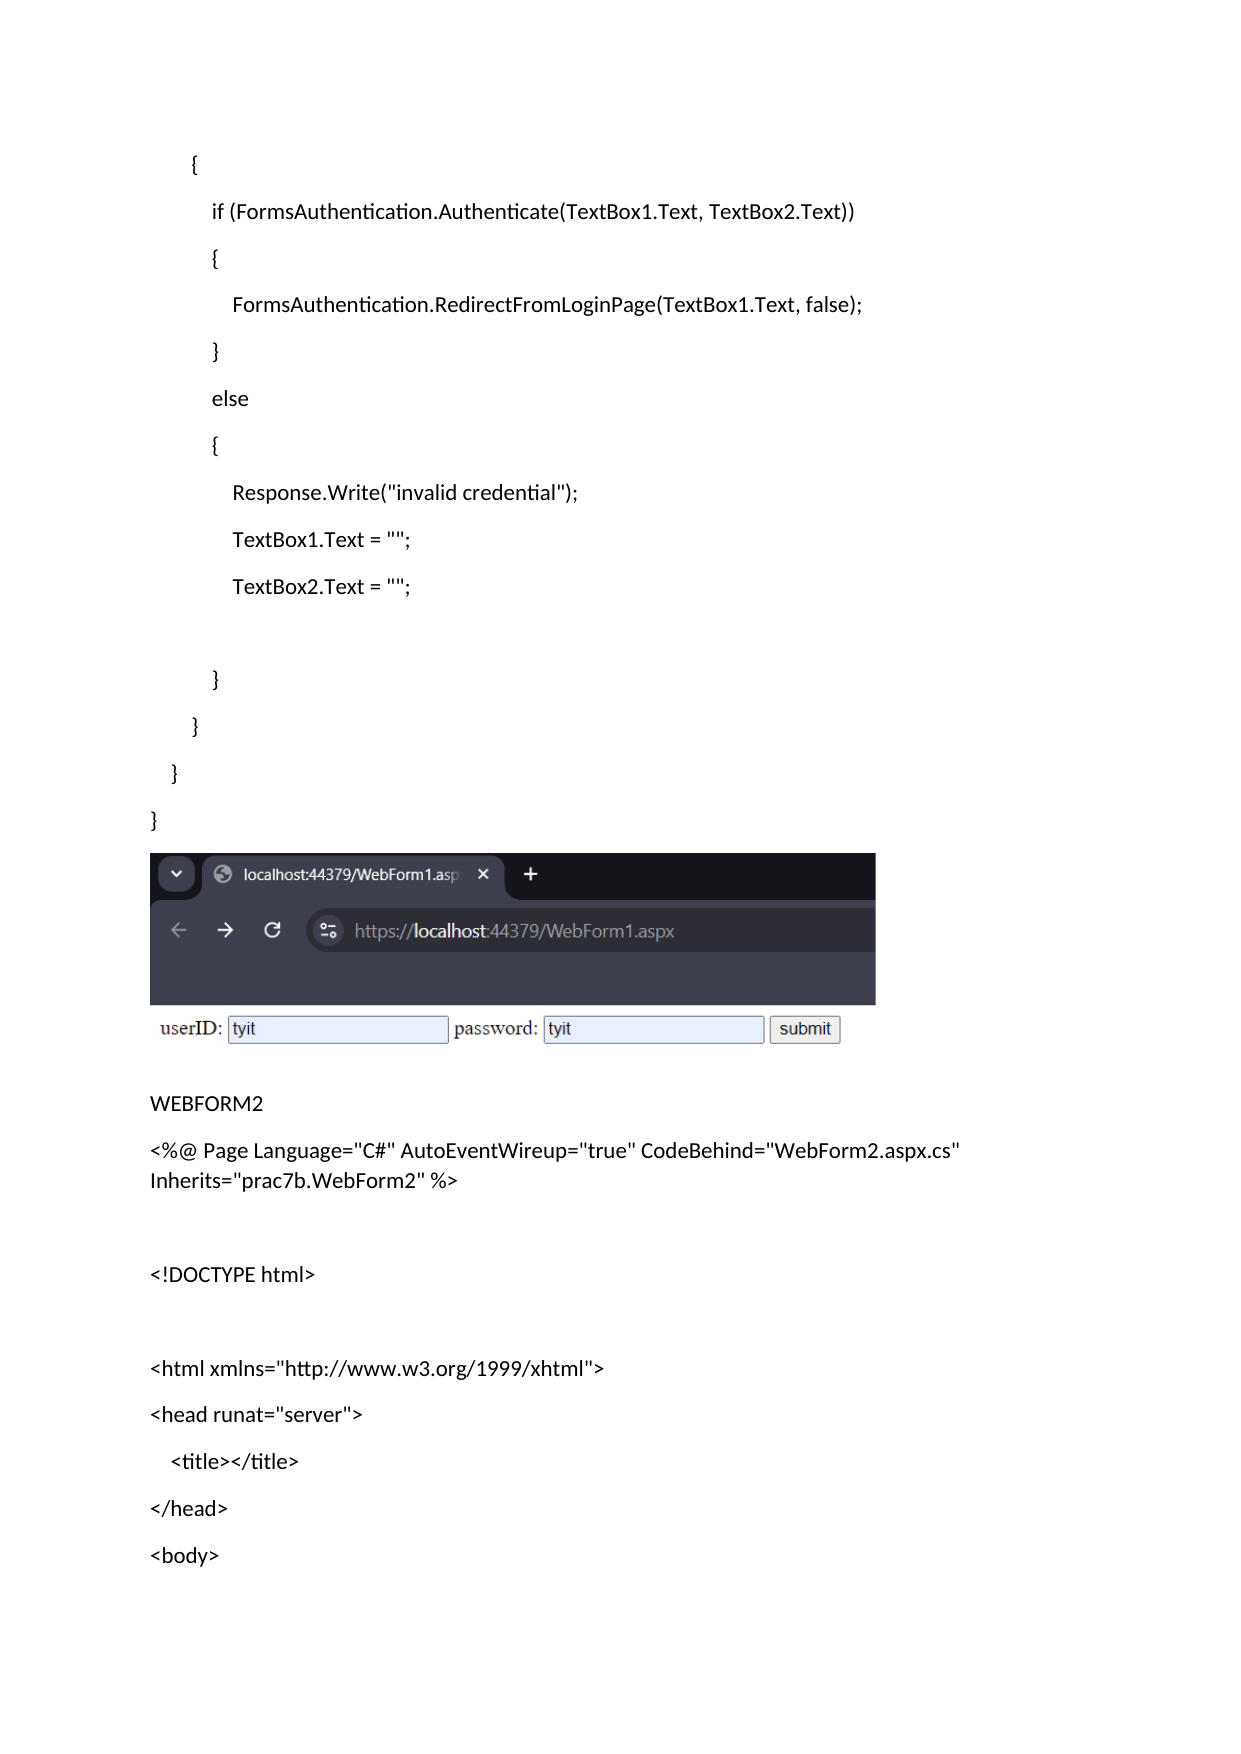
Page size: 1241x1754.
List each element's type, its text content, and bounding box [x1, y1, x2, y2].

text <!DOCTYPE html> [150, 1260, 1090, 1288]
text else [150, 384, 1090, 412]
text TextBox1.Text = ""; [150, 525, 1090, 553]
text <html xmlns="http://www.w3.org/1999/xhtml"> [150, 1354, 1090, 1382]
text } [150, 666, 1090, 694]
text } [150, 712, 1090, 741]
text <head runat="server"> [150, 1401, 1090, 1429]
text if (FormsAuthentication.Authenticate(TextBox1.Text, TextBox2.Text)) [150, 197, 1090, 225]
text } [150, 759, 1090, 787]
text WEBFORM2 [150, 1089, 1090, 1117]
text <body> [150, 1541, 1090, 1569]
text TextBox2.Text = ""; [150, 572, 1090, 600]
text } [150, 337, 1090, 366]
text { [150, 431, 1090, 459]
text Response.Write("invalid credential"); [150, 478, 1090, 506]
text <title></title> [150, 1447, 1090, 1476]
text { [150, 244, 1090, 272]
text } [150, 806, 1090, 834]
text <%@ Page Language="C#" AutoEventWireup="true" CodeBehind="WebForm2.aspx.cs" Inherits="prac7b.WebForm2" %> [150, 1136, 1090, 1194]
text { [150, 150, 1090, 178]
text </head> [150, 1494, 1090, 1522]
picture [150, 853, 876, 1071]
text FormsAuthentication.RedirectFromLoginPage(TextBox1.Text, false); [150, 291, 1090, 319]
